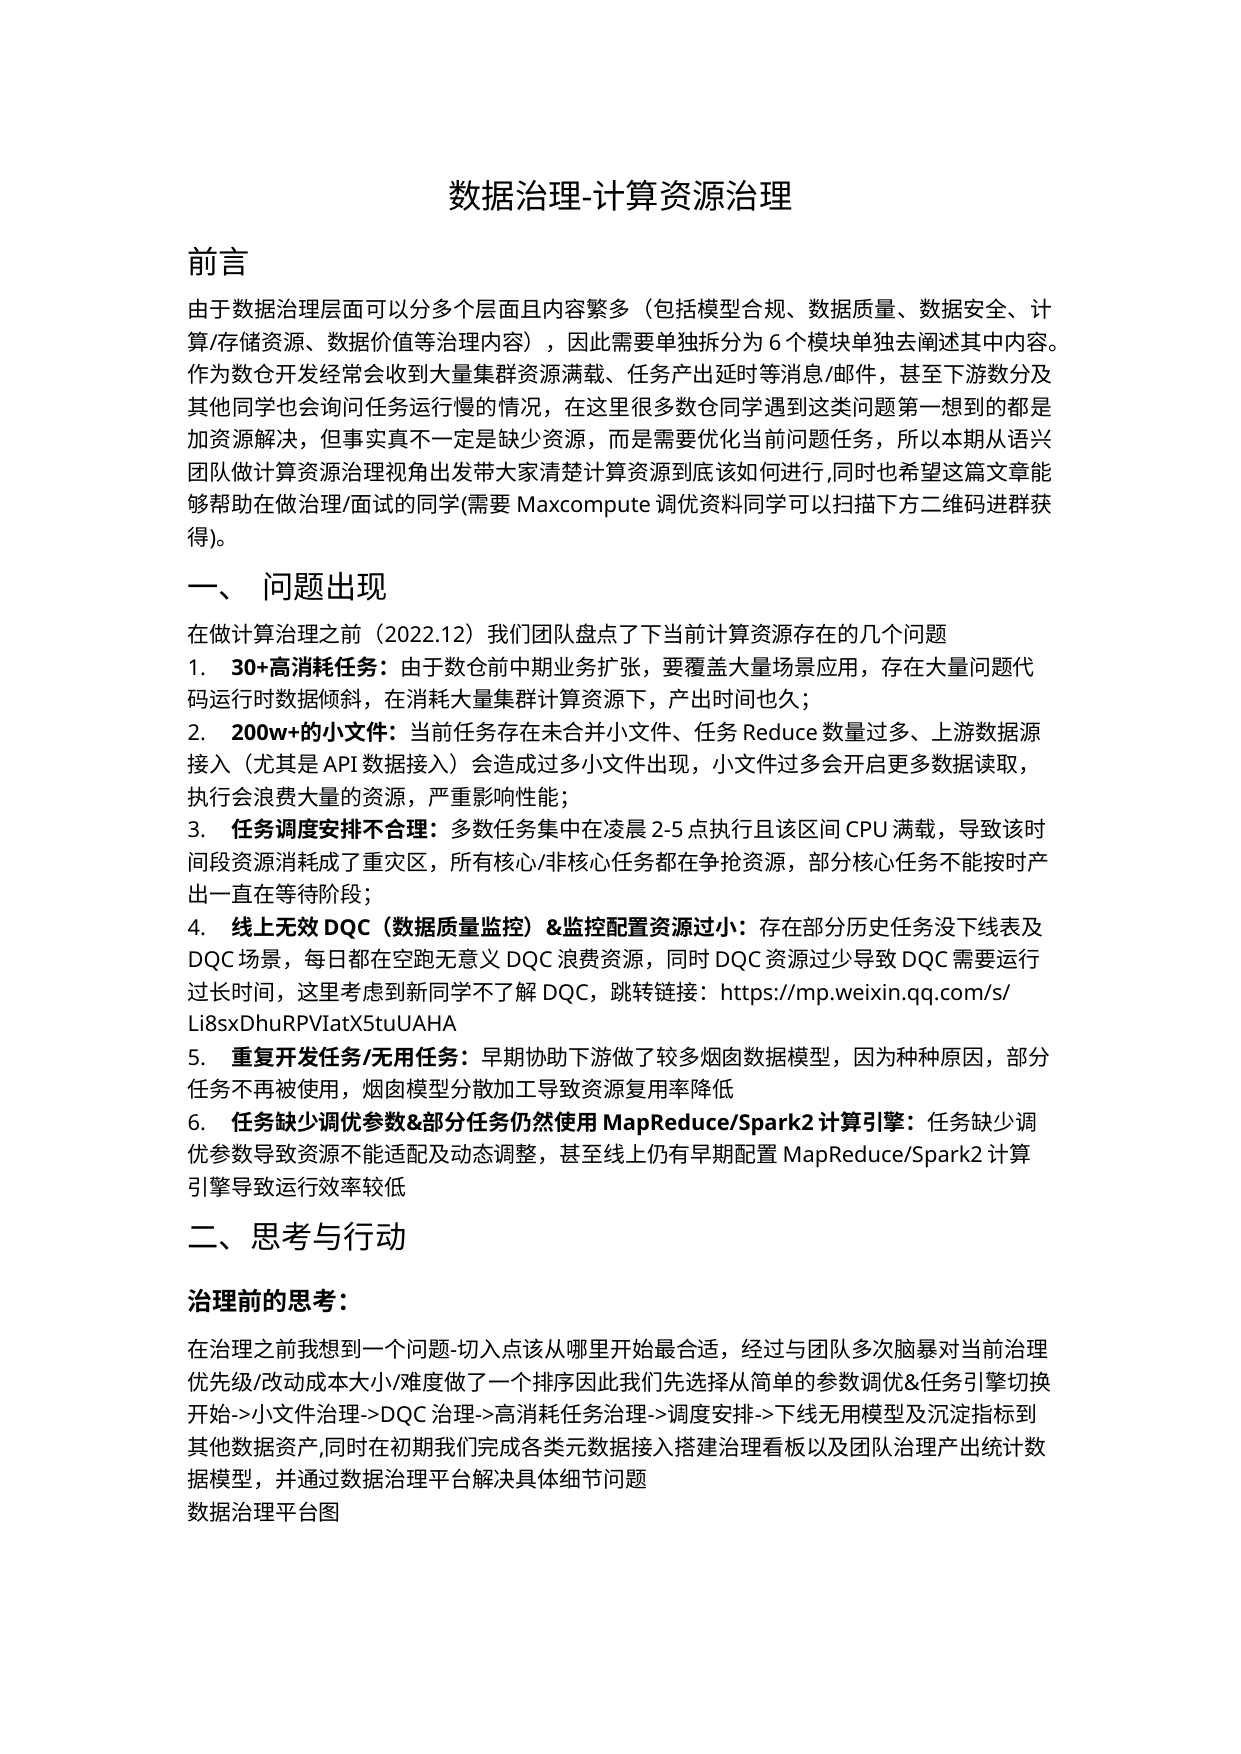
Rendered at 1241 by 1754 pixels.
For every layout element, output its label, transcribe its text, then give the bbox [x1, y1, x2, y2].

list 重复开发任务/无用任务：早期协助下游做了较多烟囱数据模型，因为种种原因，部分任务不再被使用，烟囱模型分散加工导致资源复用率降低 [187, 1039, 1053, 1104]
text 数据治理平台图 [187, 1494, 1053, 1527]
list 任务调度安排不合理：多数任务集中在凌晨2-5点执行且该区间CPU满载，导致该时间段资源消耗成了重灾区，所有核心/非核心任务都在争抢资源，部分核心任务不能按时产出一直在等待阶段； [187, 812, 1053, 909]
list 任务缺少调优参数&部分任务仍然使用MapReduce/Spark2计算引擎：任务缺少调优参数导致资源不能适配及动态调整，甚至线上仍有早期配置MapReduce/Spark2计算引擎导致运行效率较低 [187, 1104, 1053, 1202]
text 前言 [187, 227, 1053, 292]
list 线上无效DQC（数据质量监控）&监控配置资源过小：存在部分历史任务没下线表及DQC场景，每日都在空跑无意义DQC浪费资源，同时DQC资源过少导致DQC需要运行过长时间，这里考虑到新同学不了解DQC，跳转链接：https://mp.weixin.qq.com/s/Li8sxDhuRPVIatX5tuUAHA [187, 909, 1053, 1039]
text 二、思考与行动 [187, 1202, 1053, 1267]
text 治理前的思考： [187, 1267, 1053, 1332]
text 在治理之前我想到一个问题-切入点该从哪里开始最合适，经过与团队多次脑暴对当前治理优先级/改动成本大小/难度做了一个排序因此我们先选择从简单的参数调优&任务引擎切换开始->小文件治理->DQC治理->高消耗任务治理->调度安排->下线无用模型及沉淀指标到其他数据资产,同时在初期我们完成各类元数据接入搭建治理看板以及团队治理产出统计数据模型，并通过数据治理平台解决具体细节问题 [187, 1332, 1053, 1494]
list 200w+的小文件：当前任务存在未合并小文件、任务Reduce数量过多、上游数据源接入（尤其是API数据接入）会造成过多小文件出现，小文件过多会开启更多数据读取，执行会浪费大量的资源，严重影响性能； [187, 714, 1053, 812]
text 数据治理-计算资源治理 [187, 162, 1053, 227]
text 由于数据治理层面可以分多个层面且内容繁多（包括模型合规、数据质量、数据安全、计算/存储资源、数据价值等治理内容），因此需要单独拆分为6个模块单独去阐述其中内容。 [187, 292, 1053, 357]
text 作为数仓开发经常会收到大量集群资源满载、任务产出延时等消息/邮件，甚至下游数分及其他同学也会询问任务运行慢的情况，在这里很多数仓同学遇到这类问题第一想到的都是加资源解决，但事实真不一定是缺少资源，而是需要优化当前问题任务，所以本期从语兴团队做计算资源治理视角出发带大家清楚计算资源到底该如何进行,同时也希望这篇文章能够帮助在做治理/面试的同学(需要Maxcompute调优资料同学可以扫描下方二维码进群获得)。 [187, 357, 1053, 552]
list 在做计算治理之前（2022.12）我们团队盘点了下当前计算资源存在的几个问题 [187, 617, 1053, 649]
list 30+高消耗任务：由于数仓前中期业务扩张，要覆盖大量场景应用，存在大量问题代码运行时数据倾斜，在消耗大量集群计算资源下，产出时间也久； [187, 649, 1053, 714]
list 问题出现 [187, 552, 1053, 617]
